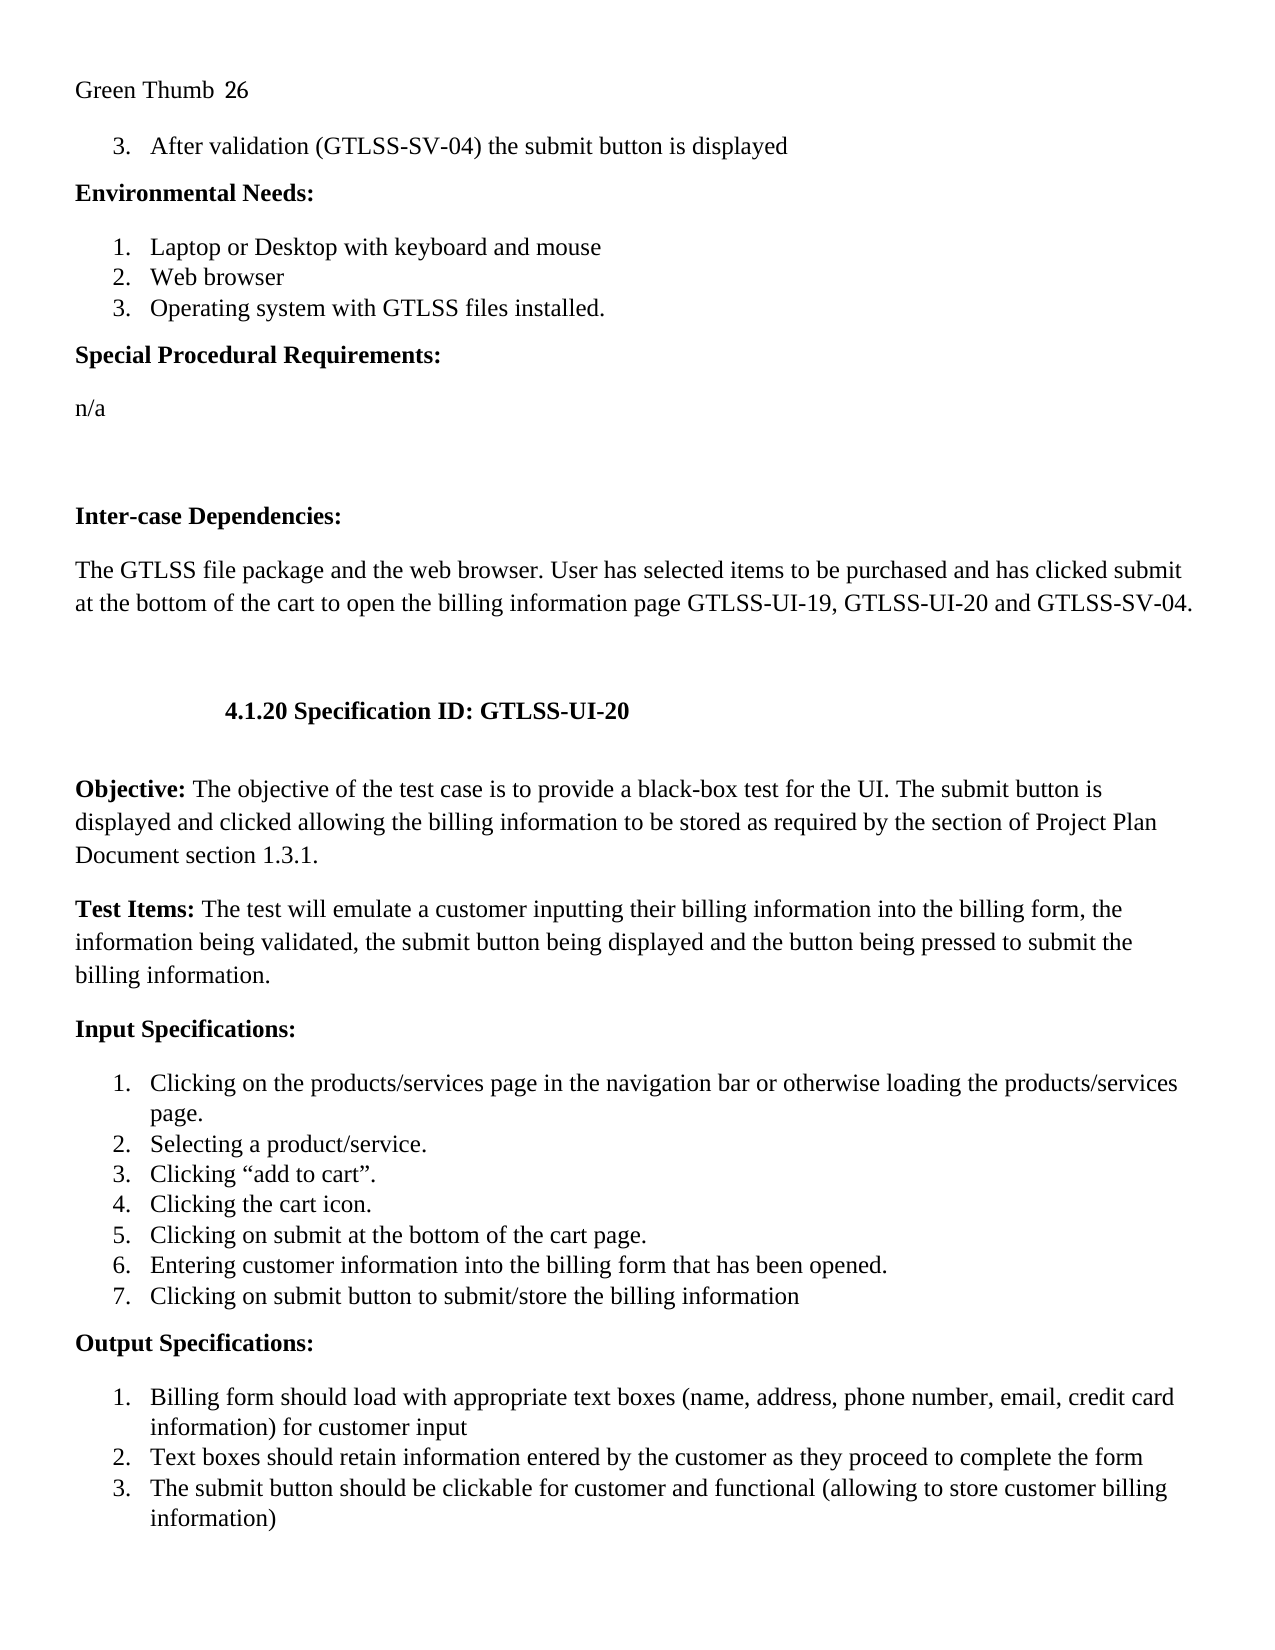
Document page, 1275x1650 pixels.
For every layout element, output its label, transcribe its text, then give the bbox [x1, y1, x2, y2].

list Clicking the cart icon. [112, 1189, 1200, 1218]
list Web browser [112, 262, 1200, 291]
text The GTLSS file package and the web browser. User has selected items to be purchased and has clicked submit at the bottom of the cart to open the billing information page GTLSS-UI-19, GTLSS-UI-20 and GTLSS-SV-04. [75, 555, 1200, 617]
text Objective: The objective of the test case is to provide a black-box test for the UI. The submit button is displayed and clicked allowing the billing information to be stored as required by the section of Project Plan Document section 1.3.1. [75, 774, 1200, 869]
list Operating system with GTLSS files installed. [112, 293, 1200, 321]
list Text boxes should retain information entered by the customer as they proceed to complete the form [112, 1442, 1200, 1471]
list Clicking on the products/services page in the navigation bar or otherwise loading the products/services page. [112, 1068, 1200, 1127]
list Laptop or Desktop with keyboard and mouse [112, 232, 1200, 261]
list Entering customer information into the billing form that has been opened. [112, 1250, 1200, 1279]
text Environmental Needs: [75, 178, 1200, 207]
text Test Items: The test will emulate a customer inputting their billing information into the billing form, the information being validated, the submit button being displayed and the button being pressed to submit the billing information. [75, 894, 1200, 989]
subtitle 4.1.20 Specification ID: GTLSS-UI-20 [75, 696, 1200, 724]
text Input Specifications: [75, 1014, 1200, 1043]
text Output Specifications: [75, 1328, 1200, 1357]
list The submit button should be clickable for customer and functional (allowing to store customer billing information) [112, 1473, 1200, 1532]
list Clicking on submit at the bottom of the cart page. [112, 1220, 1200, 1249]
list Clicking “add to cart”. [112, 1159, 1200, 1188]
text Special Procedural Requirements: [75, 340, 1200, 368]
list Billing form should load with appropriate text boxes (name, address, phone number, email, credit card information) for customer input [112, 1382, 1200, 1441]
text n/a [75, 393, 1200, 422]
list Clicking on submit button to submit/store the billing information [112, 1281, 1200, 1309]
list Selecting a product/service. [112, 1129, 1200, 1157]
list After validation (GTLSS-SV-04) the submit button is displayed [112, 131, 1200, 159]
text Inter-case Dependencies: [75, 501, 1200, 530]
